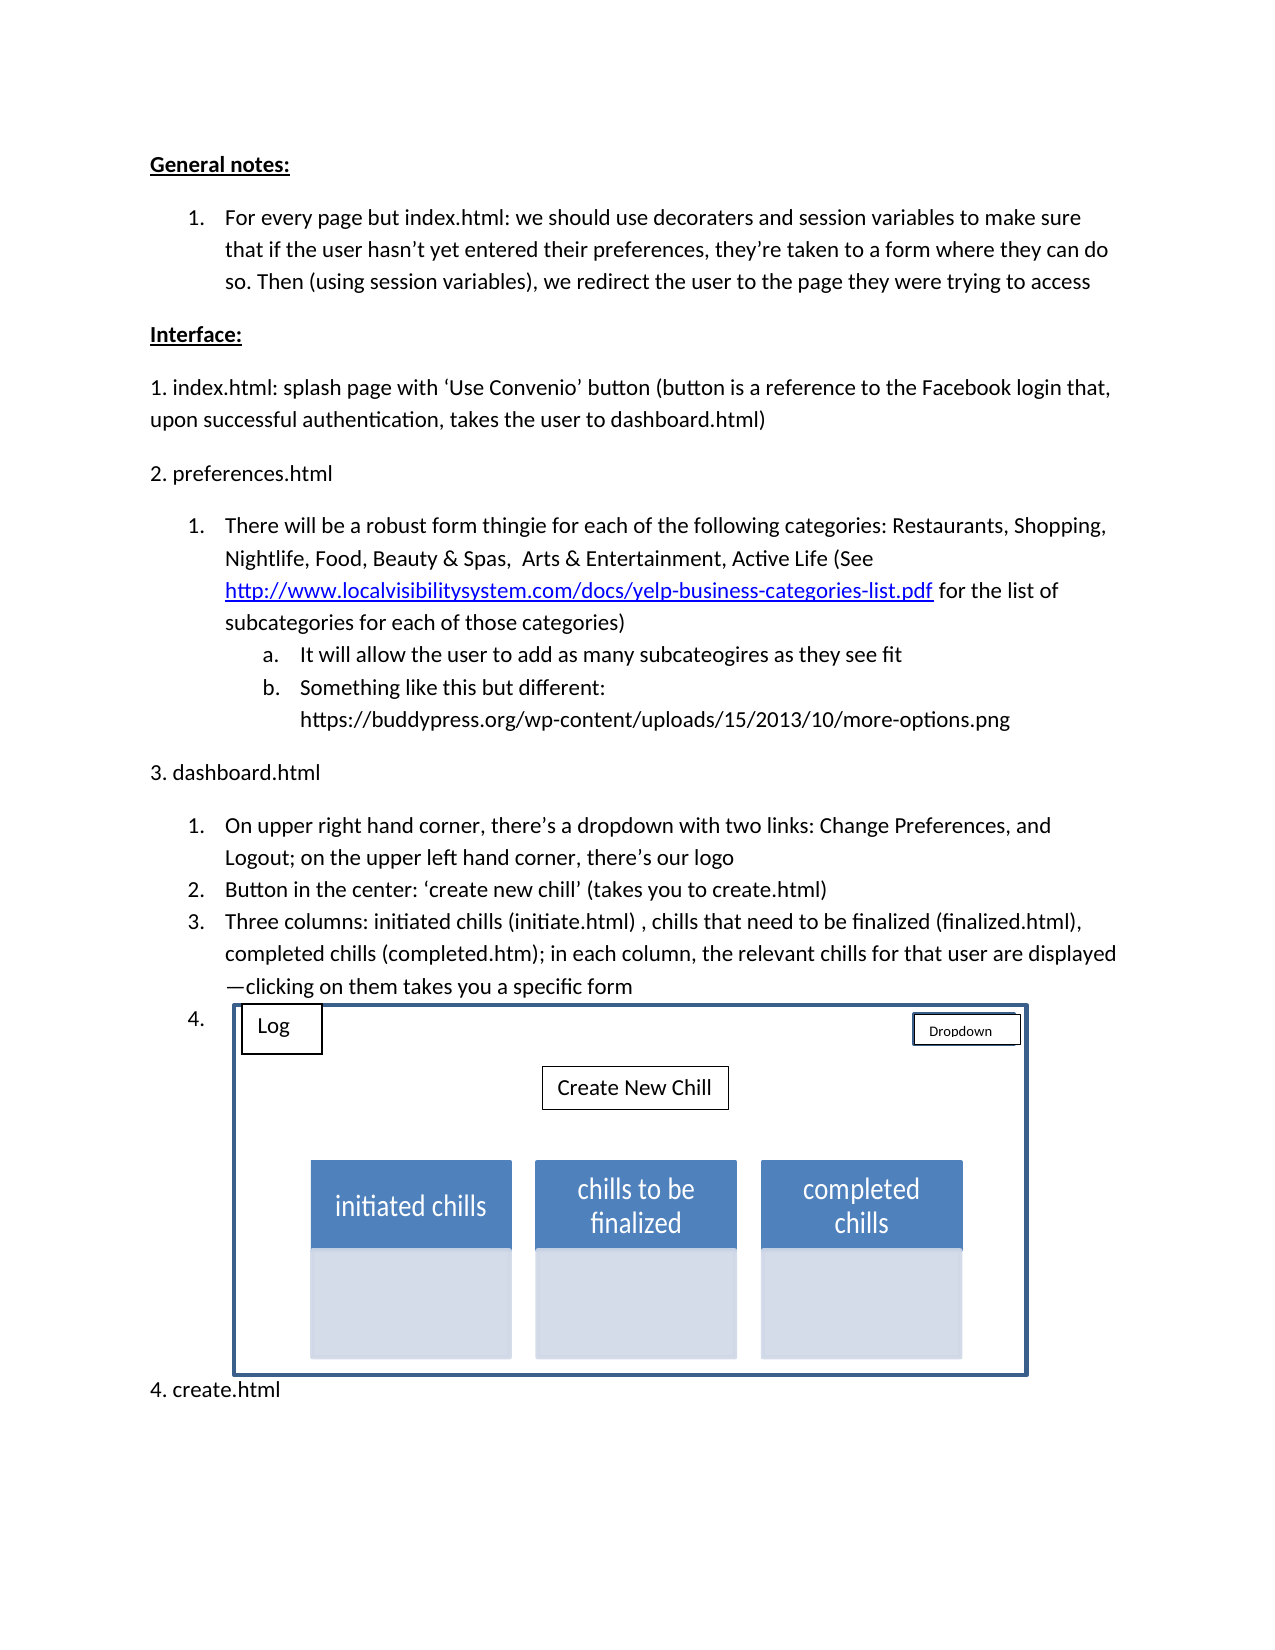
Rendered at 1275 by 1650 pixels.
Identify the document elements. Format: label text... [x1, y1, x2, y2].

list Button in the center: ‘create new chill’ (takes you to create.html) [187, 875, 1125, 903]
list For every page but index.html: we should use decoraters and session variables to make sure that if the user hasn’t yet entered their preferences, they’re taken to a form where they can do so. Then (using session variables), we redirect the user to the page they were trying to access [187, 203, 1125, 295]
text 4. create.html [150, 1375, 1125, 1403]
text 3. dashboard.html [150, 758, 1125, 786]
list It will allow the user to add as many subcateogires as they see fit [262, 640, 1125, 668]
text General notes: [150, 150, 1125, 178]
list Something like this but different: https://buddypress.org/wp-content/uploads/15/2013/10/more-options.png [262, 673, 1125, 733]
text 1. index.html: splash page with ‘Use Convenio’ button (button is a reference to the Facebook login that, upon successful authentication, takes the user to dashboard.html) [150, 373, 1125, 434]
list On upper right hand corner, there’s a dropdown with two links: Change Preferences, and Logout; on the upper left hand corner, there’s our logo [187, 811, 1125, 871]
list Three columns: initiated chills (initiate.html) , chills that need to be finalized (finalized.html), completed chills (completed.htm); in each column, the relevant chills for that user are displayed—clicking on them takes you a specific form [187, 907, 1125, 1000]
text 2. preferences.html [150, 459, 1125, 487]
list There will be a robust form thingie for each of the following categories: Restaurants, Shopping, Nightlife, Food, Beauty & Spas, Arts & Entertainment, Active Life (See http://www.localvisibilitysystem.com/docs/yelp-business-categories-list.pdf for the list of subcategories for each of those categories) [187, 512, 1125, 636]
text Interface: [150, 320, 1125, 348]
